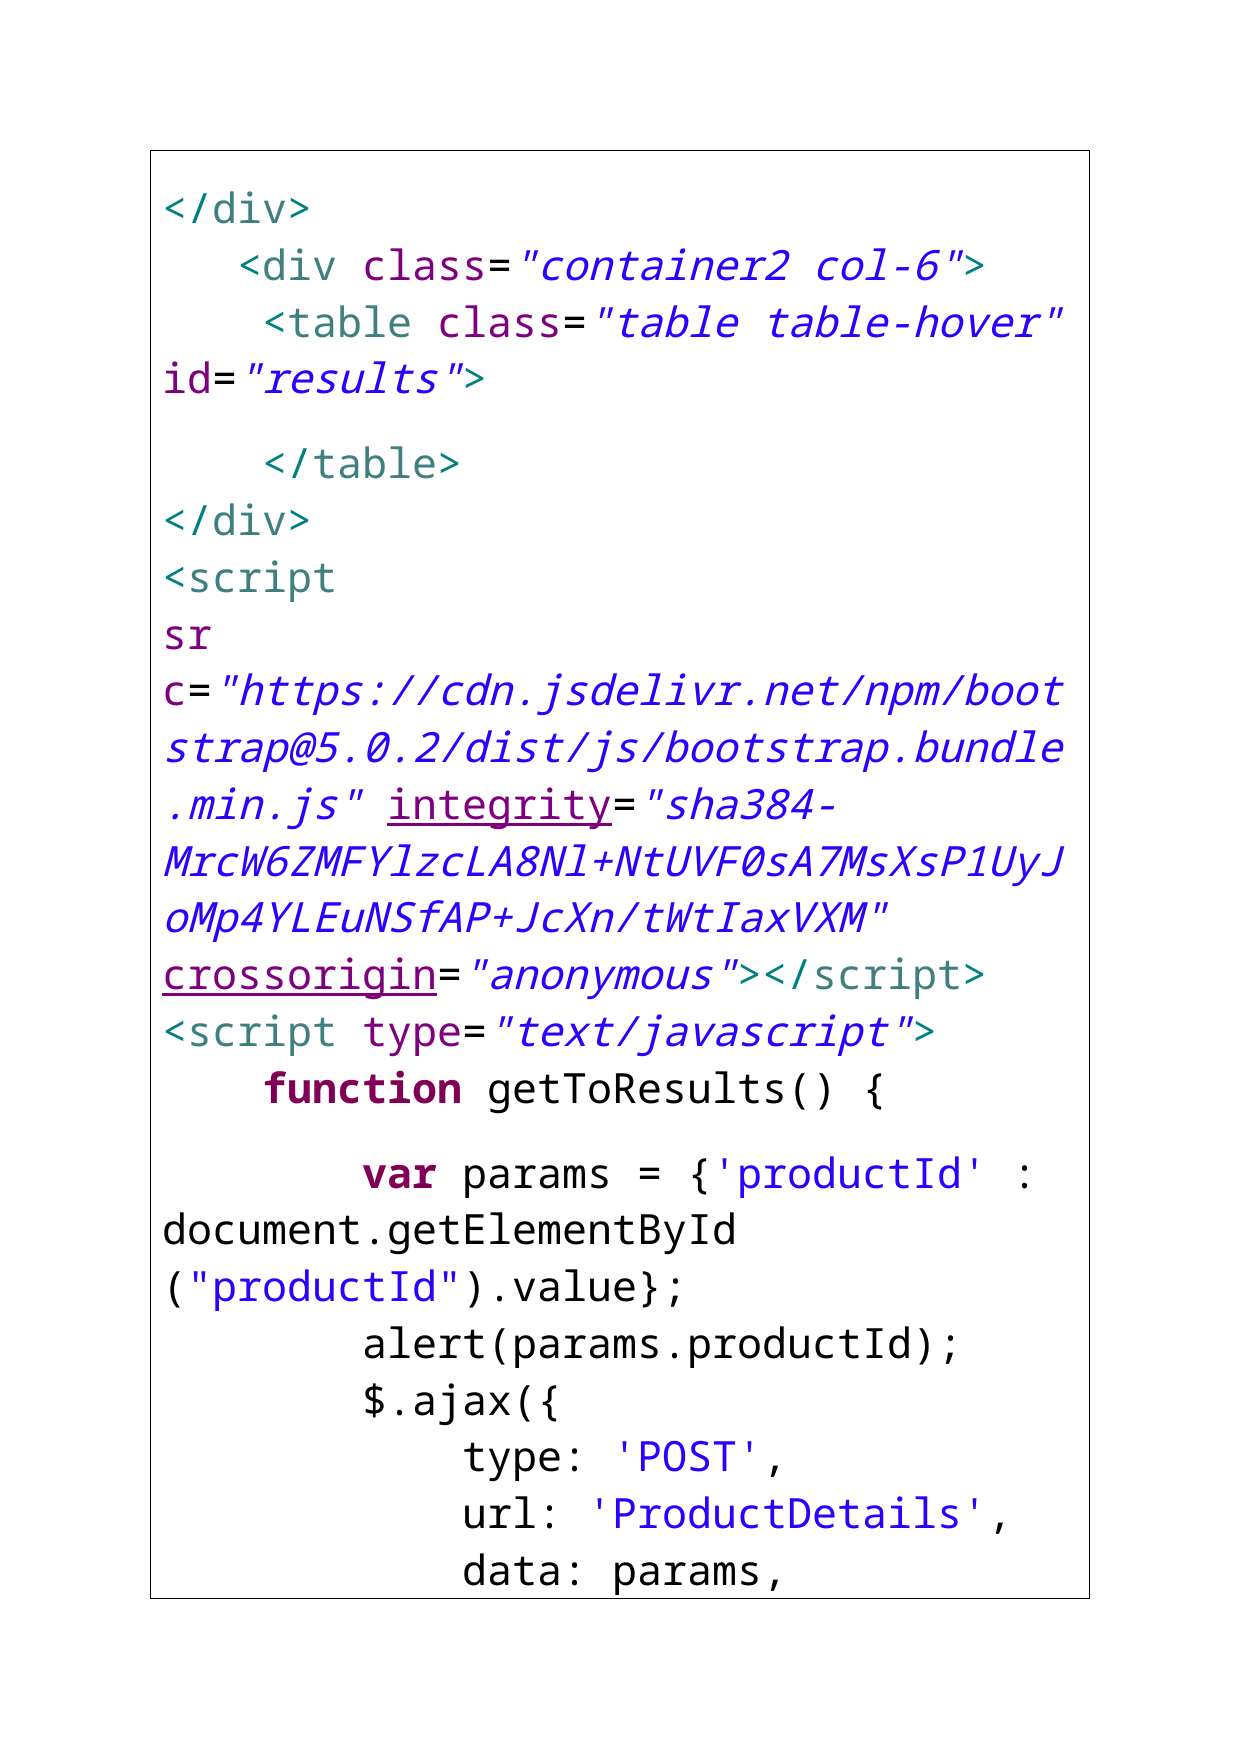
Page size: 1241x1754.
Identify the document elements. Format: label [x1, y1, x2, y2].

table_header [151, 151, 1089, 1598]
